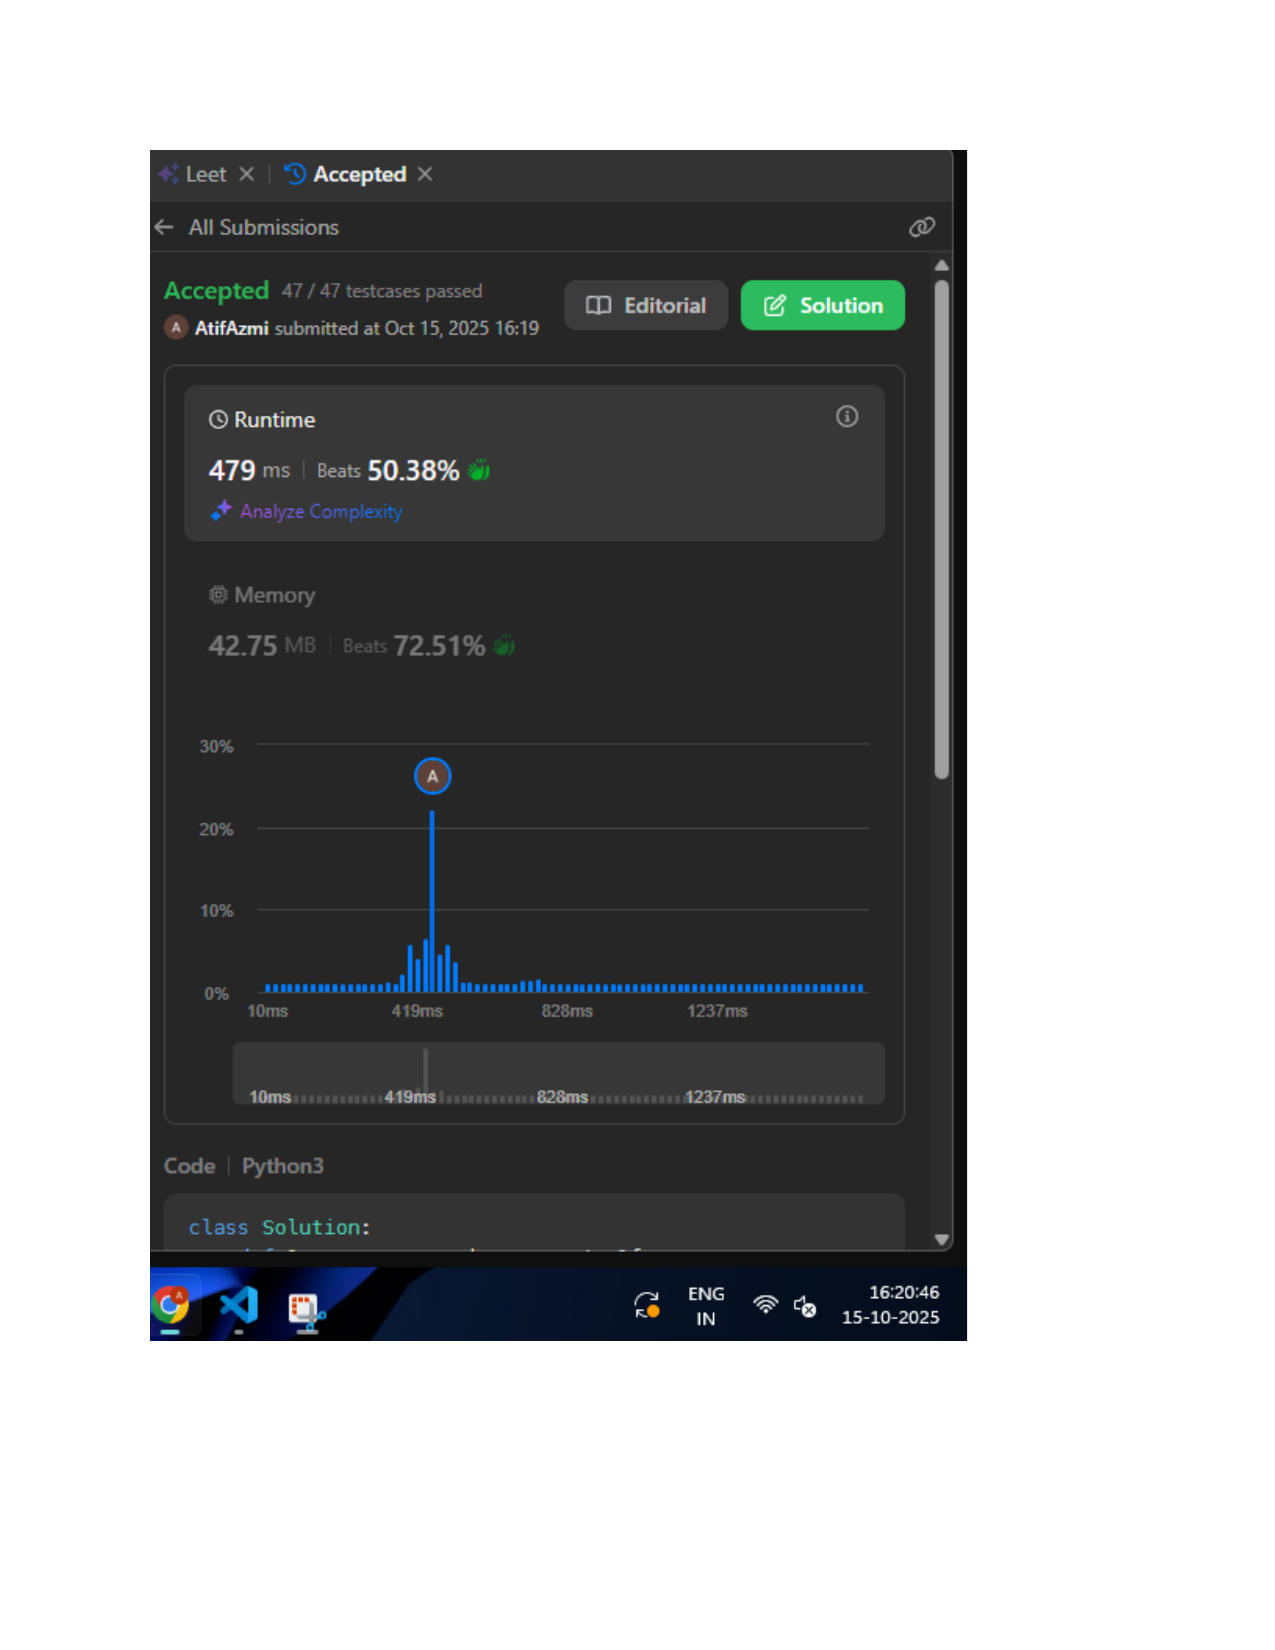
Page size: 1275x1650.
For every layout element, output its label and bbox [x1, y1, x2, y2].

picture [150, 150, 968, 1341]
